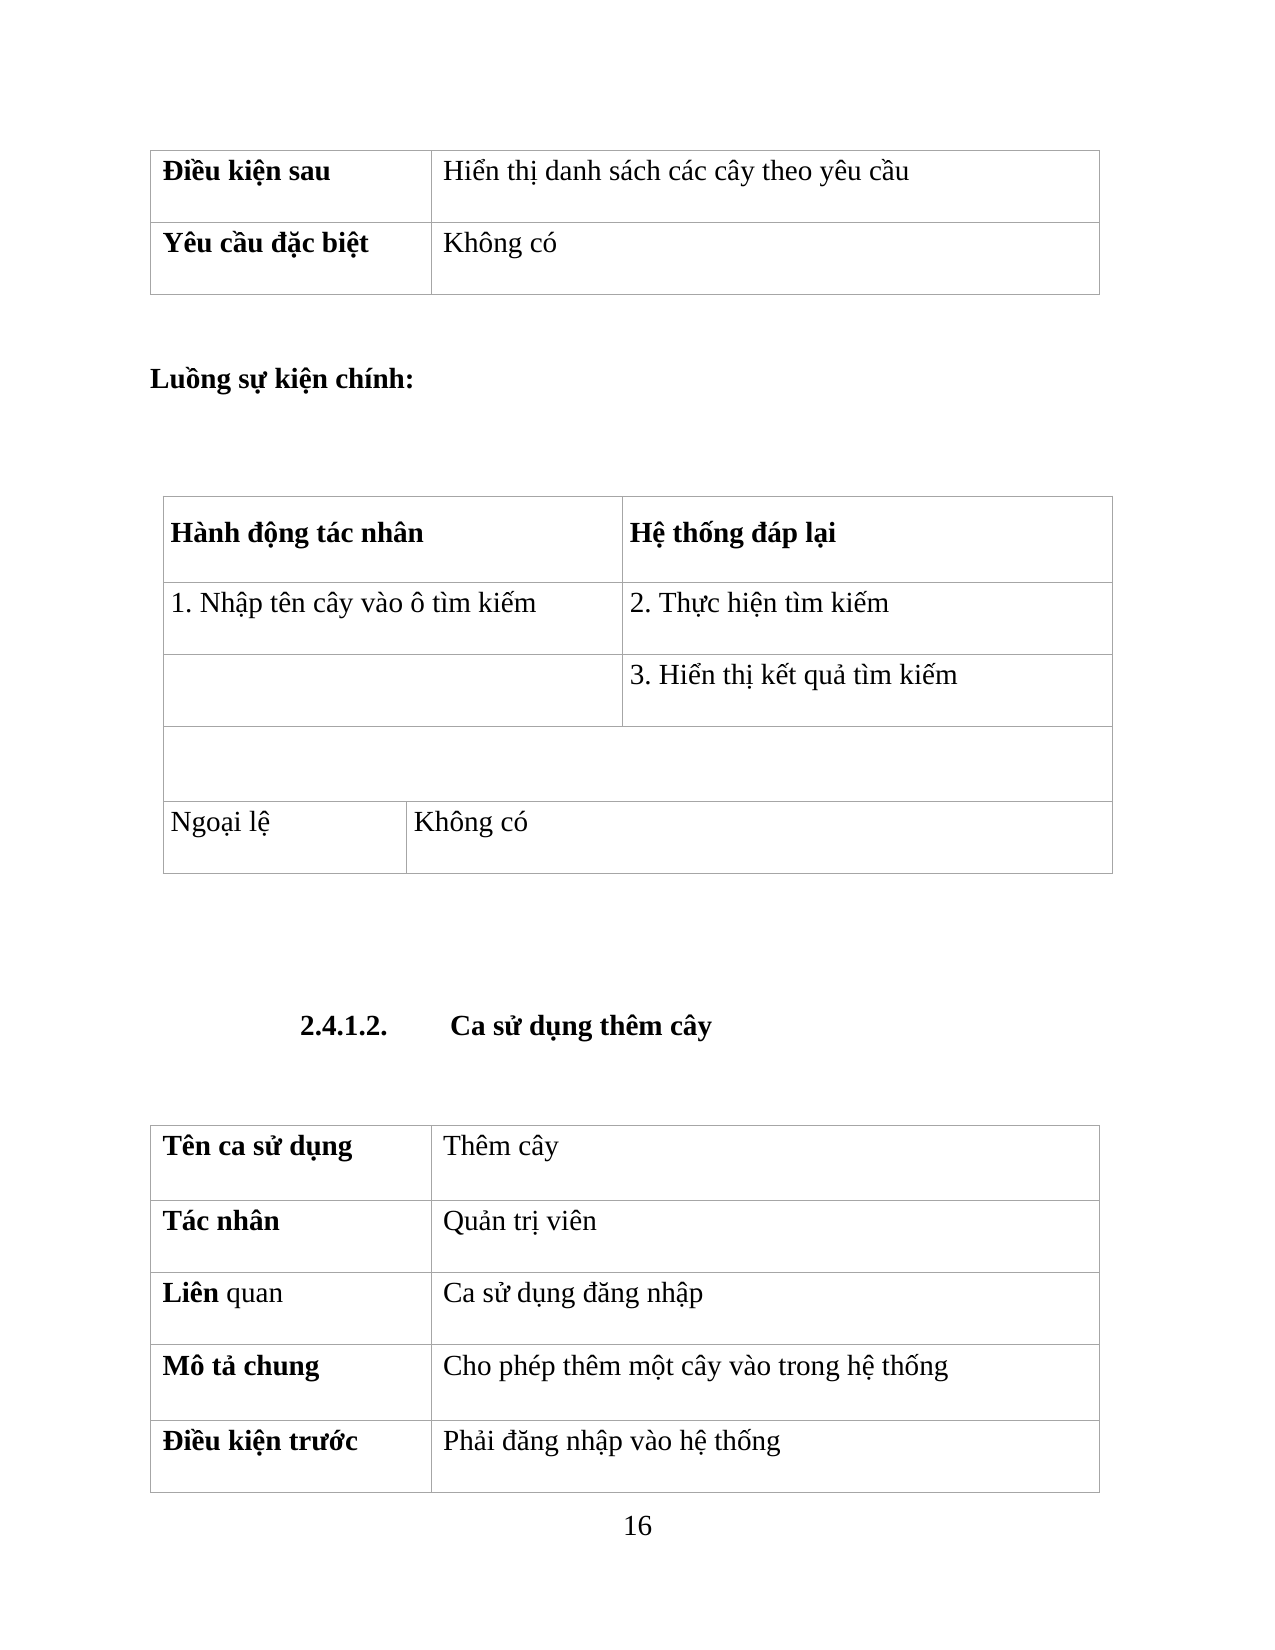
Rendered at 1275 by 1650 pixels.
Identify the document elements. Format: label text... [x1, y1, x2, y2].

table_header Tên ca sử dụng [151, 1126, 431, 1200]
table_cell Điều kiện trước [151, 1421, 431, 1492]
table_cell Không có [407, 802, 1112, 873]
table_cell Ca sử dụng đăng nhập [432, 1273, 1099, 1344]
table_header Hệ thống đáp lại [623, 497, 1112, 581]
table_cell 1. Nhập tên cây vào ô tìm kiếm [164, 583, 622, 653]
subtitle Ca sử dụng thêm cây [300, 1008, 1125, 1041]
table_header Hành động tác nhân [164, 497, 622, 581]
table_cell [164, 655, 622, 726]
table_cell Mô tả chung [151, 1345, 431, 1419]
table_cell Tác nhân [151, 1201, 431, 1272]
table_cell Liên quan [151, 1273, 431, 1344]
table_cell Yêu cầu đặc biệt [151, 223, 431, 294]
table_cell Quản trị viên [432, 1201, 1099, 1272]
table_cell Hiển thị danh sách các cây theo yêu cầu [432, 151, 1099, 222]
table_cell Ngoại lệ [164, 802, 406, 873]
table_header Thêm cây [432, 1126, 1099, 1200]
table_cell [164, 727, 1112, 801]
table_cell 2. Thực hiện tìm kiếm [623, 583, 1112, 653]
table_cell 3. Hiển thị kết quả tìm kiếm [623, 655, 1112, 726]
table_cell Cho phép thêm một cây vào trong hệ thống [432, 1345, 1099, 1419]
table_cell Điều kiện sau [151, 151, 431, 222]
table_cell Phải đăng nhập vào hệ thống [432, 1421, 1099, 1492]
text Luồng sự kiện chính: [150, 362, 1125, 395]
table_cell Không có [432, 223, 1099, 294]
